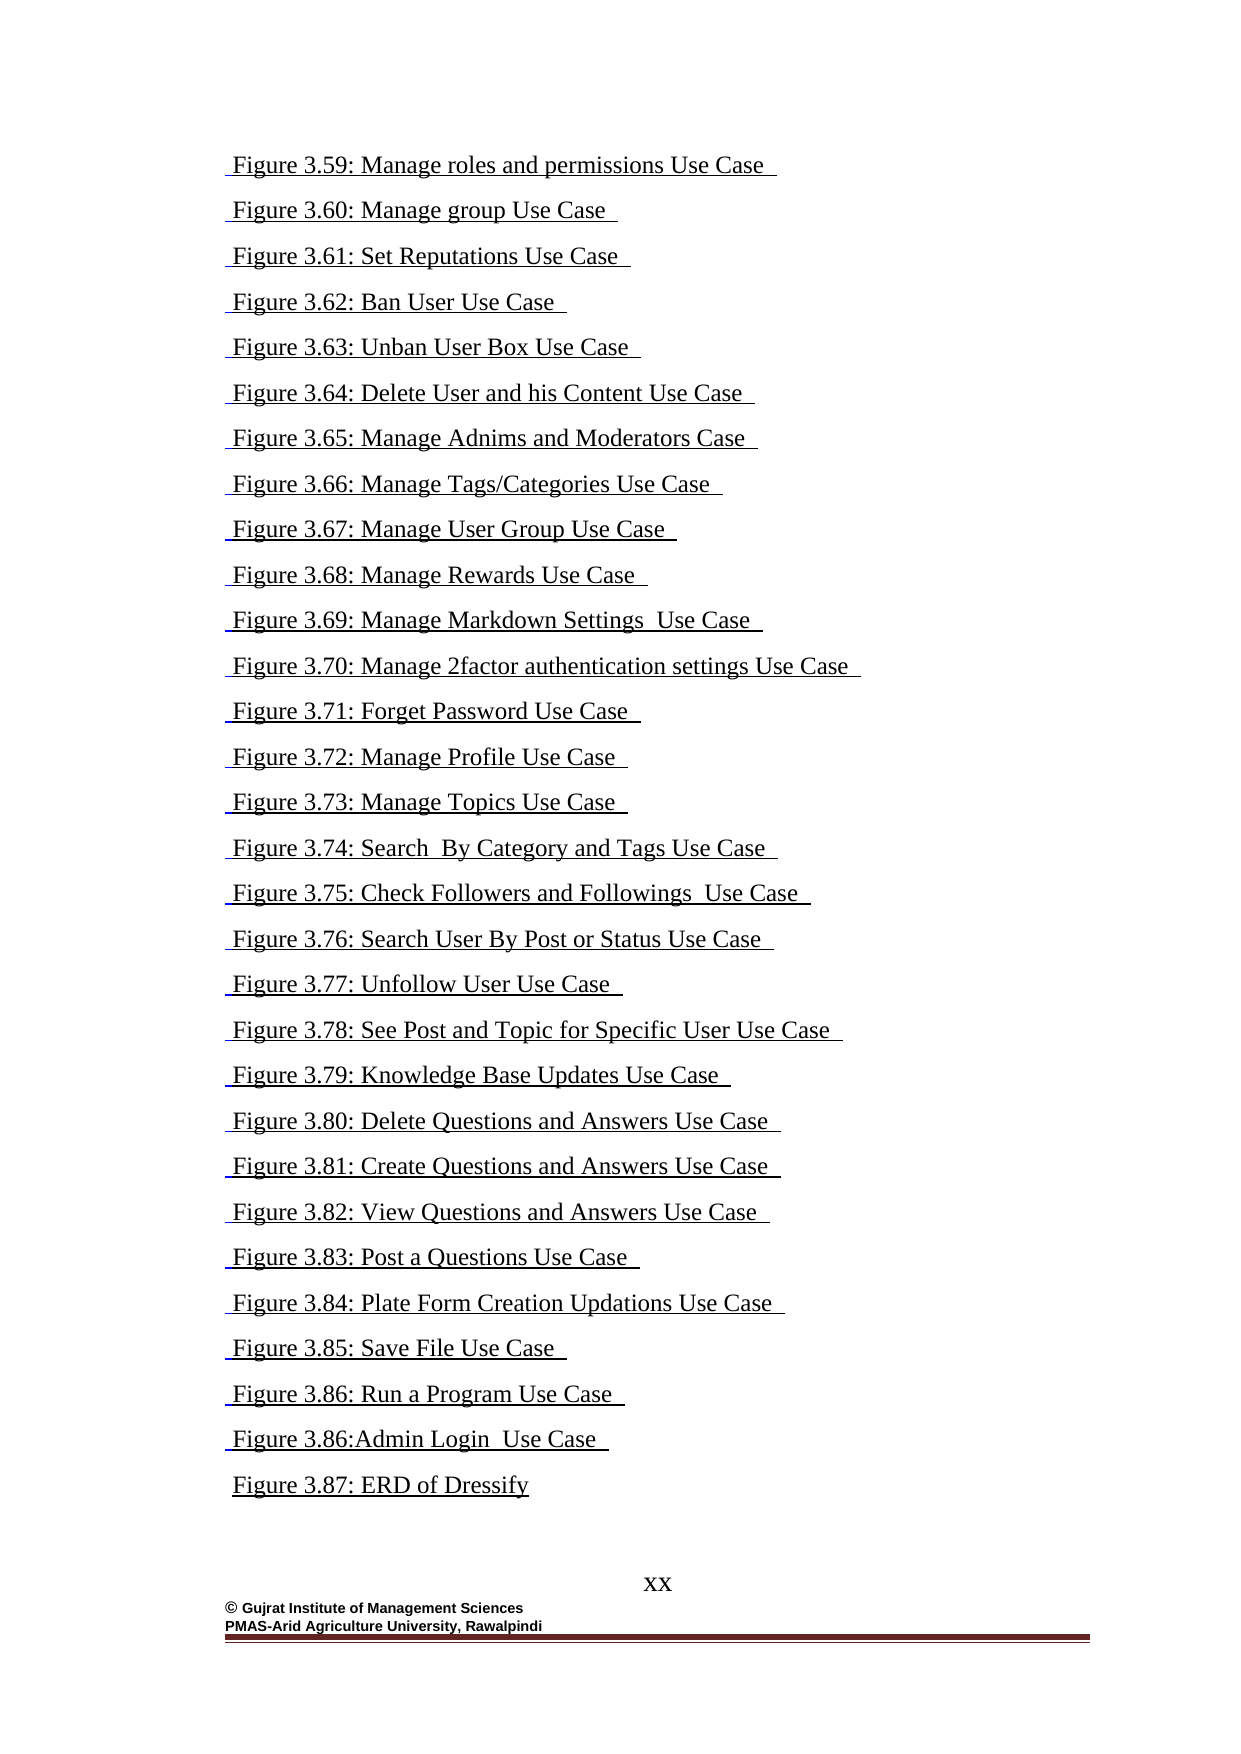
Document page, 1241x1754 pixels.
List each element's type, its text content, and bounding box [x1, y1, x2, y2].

text Figure 3.69: Manage Markdown Settings Use Case 171 [225, 605, 1090, 634]
text Figure 3.66: Manage Tags/Categories Use Case 168 [225, 469, 1090, 497]
text Figure 3.64: Delete User and his Content Use Case 166 [225, 378, 1090, 406]
text Figure 3.78: See Post and Topic for Specific User Use Case 180 [225, 1015, 1090, 1044]
text Figure 3.68: Manage Rewards Use Case 170 [225, 560, 1090, 588]
text Figure 3.74: Search By Category and Tags Use Case 176 [225, 833, 1090, 862]
text Figure 3.72: Manage Profile Use Case 174 [225, 742, 1090, 771]
text Figure 3.62: Ban User Use Case 164 [225, 287, 1090, 315]
text Figure 3.79: Knowledge Base Updates Use Case 181 [225, 1060, 1090, 1089]
text Figure 3.81: Create Questions and Answers Use Case 183 [225, 1151, 1090, 1180]
text Figure 3.67: Manage User Group Use Case 169 [225, 514, 1090, 543]
text Figure 3.86: Run a Program Use Case 188 [225, 1379, 1090, 1408]
text Figure 3.71: Forget Password Use Case 173 [225, 696, 1090, 725]
text Figure 3.63: Unban User Box Use Case 165 [225, 332, 1090, 361]
text Figure 3.59: Manage roles and permissions Use Case 161 [225, 150, 1090, 179]
text Figure 3.86:Admin Login Use Case 189 [225, 1424, 1090, 1453]
text Figure 3.87: ERD of Dressify 190 [225, 1470, 1090, 1499]
text Figure 3.84: Plate Form Creation Updations Use Case 186 [225, 1288, 1090, 1317]
text Figure 3.82: View Questions and Answers Use Case 184 [225, 1197, 1090, 1226]
text Figure 3.70: Manage 2factor authentication settings Use Case 172 [225, 651, 1090, 679]
text Figure 3.61: Set Reputations Use Case 163 [225, 241, 1090, 270]
text Figure 3.77: Unfollow User Use Case 179 [225, 969, 1090, 998]
text Figure 3.73: Manage Topics Use Case 175 [225, 787, 1090, 816]
text Figure 3.75: Check Followers and Followings Use Case 177 [225, 878, 1090, 907]
text Figure 3.80: Delete Questions and Answers Use Case 182 [225, 1106, 1090, 1135]
text Figure 3.85: Save File Use Case 187 [225, 1333, 1090, 1362]
text Figure 3.76: Search User By Post or Status Use Case 178 [225, 924, 1090, 953]
text Figure 3.83: Post a Questions Use Case 185 [225, 1242, 1090, 1271]
text Figure 3.60: Manage group Use Case 162 [225, 196, 1090, 224]
text Figure 3.65: Manage Adnims and Moderators Case 167 [225, 423, 1090, 452]
